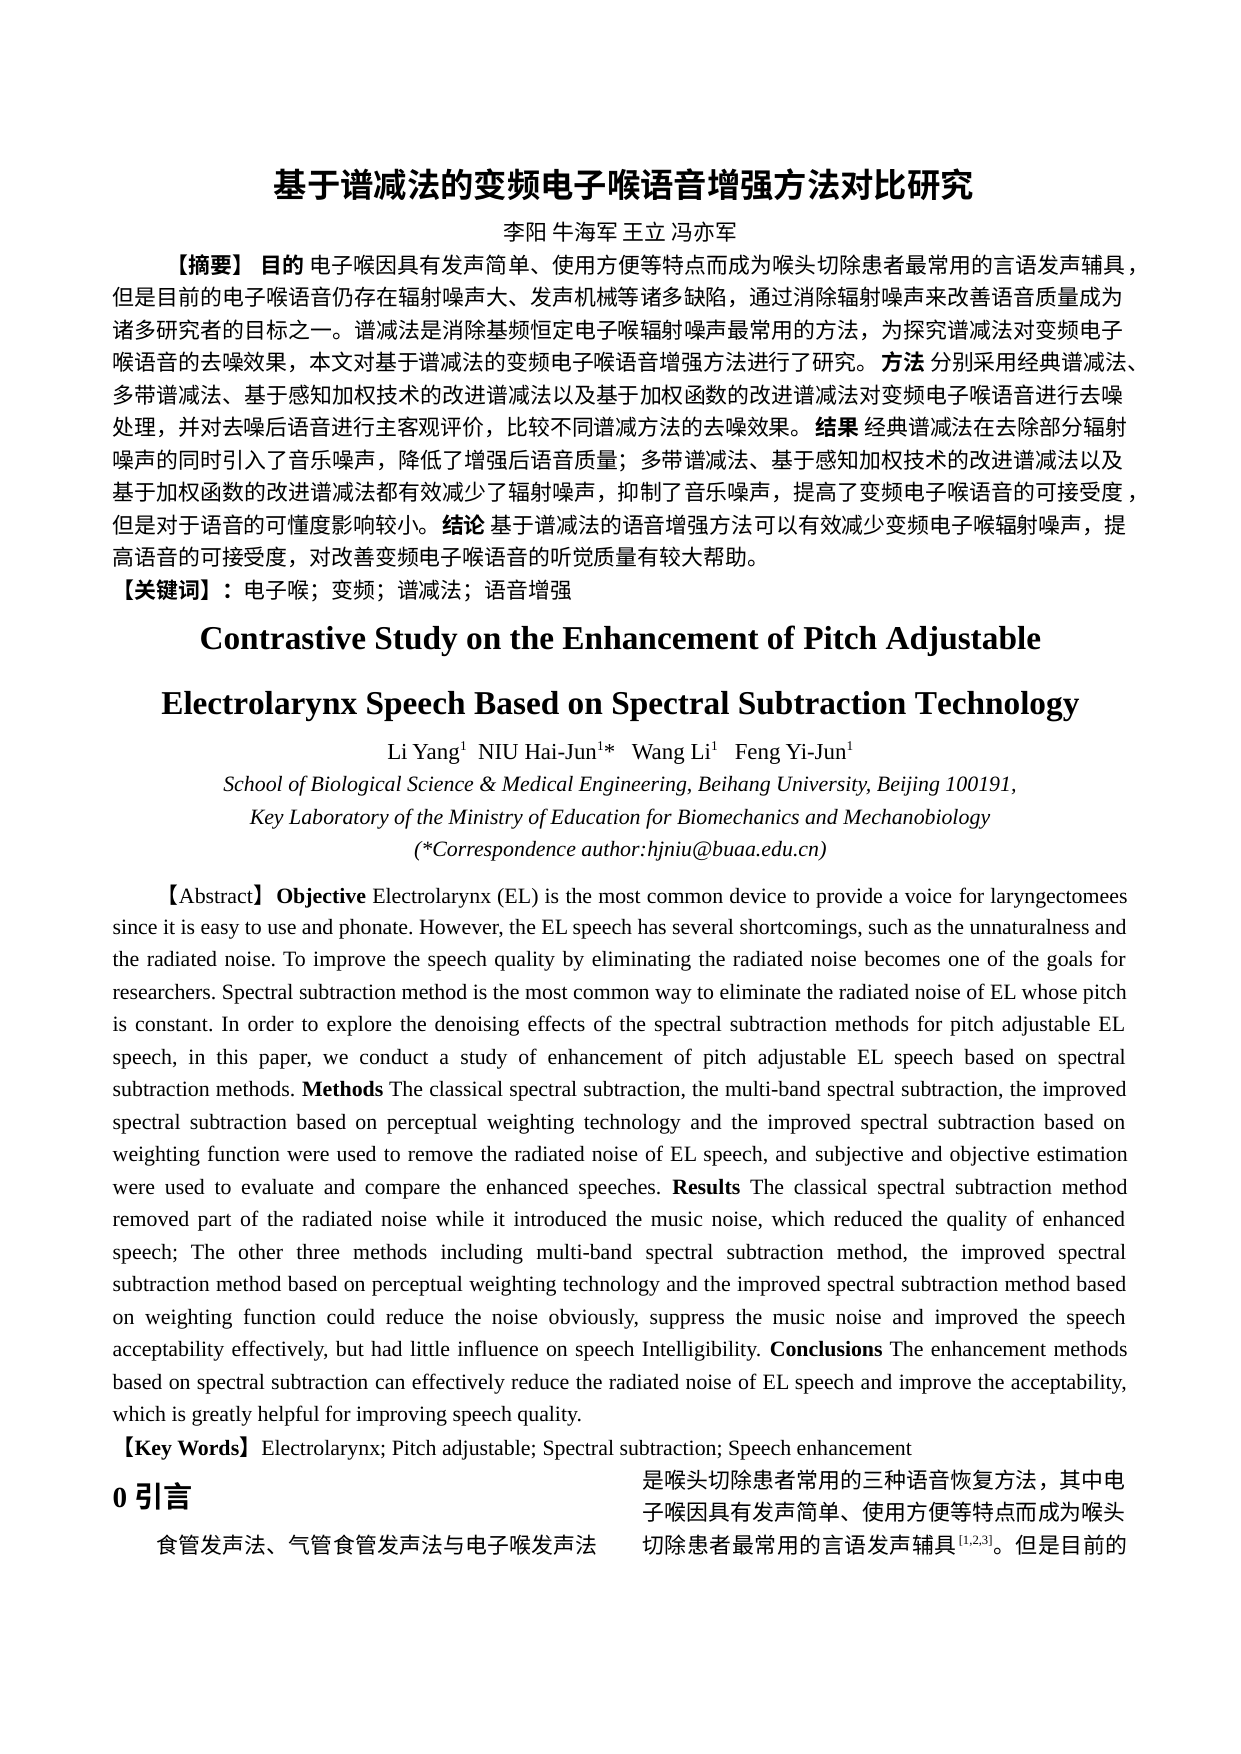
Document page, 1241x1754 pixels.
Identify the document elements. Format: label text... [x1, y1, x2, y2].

subtitle 0 引言 [112, 1462, 598, 1527]
text 食管发声法、气管食管发声法与电子喉发声法是喉头切除患者常用的三种语音恢复方法，其中电子喉因具有发声简单、使用方便等特点而成为喉头切除患者最常用的言语发声辅具[,,]。但是目前的电子喉语音仍存在辐射噪声大、发声机械等诸多缺陷，如何有效消除辐射噪声，以改善电子喉语音质量成为诸多研究者追寻的目标之一。 [642, 1462, 1128, 1560]
text Li Yang1 NIU Hai-Jun1* Wang Li1 Feng Yi-Jun1 [112, 735, 1128, 767]
text (*Correspondence author:hjniu@buaa.edu.cn) [112, 832, 1128, 865]
text Contrastive Study on the Enhancement of Pitch Adjustable Electrolarynx Speech Based on Spectral Subtraction Technology [112, 605, 1128, 735]
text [112, 1527, 598, 1560]
text 【摘要】 目的 电子喉因具有发声简单、使用方便等特点而成为喉头切除患者最常用的言语发声辅具，但是目前的电子喉语音仍存在辐射噪声大、发声机械等诸多缺陷，通过消除辐射噪声来改善语音质量成为诸多研究者的目标之一。谱减法是消除基频恒定电子喉辐射噪声最常用的方法，为探究谱减法对变频电子喉语音的去噪效果，本文对基于谱减法的变频电子喉语音增强方法进行了研究。方法 分别采用经典谱减法、多带谱减法、基于感知加权技术的改进谱减法以及基于加权函数的改进谱减法对变频电子喉语音进行去噪处理，并对去噪后语音进行主客观评价，比较不同谱减方法的去噪效果。结果 经典谱减法在去除部分辐射噪声的同时引入了音乐噪声，降低了增强后语音质量；多带谱减法、基于感知加权技术的改进谱减法以及基于加权函数的改进谱减法都有效减少了辐射噪声，抑制了音乐噪声，提高了变频电子喉语音的可接受度，但是对于语音的可懂度影响较小。结论 基于谱减法的语音增强方法可以有效减少变频电子喉辐射噪声，提高语音的可接受度，对改善变频电子喉语音的听觉质量有较大帮助。 [112, 247, 1128, 572]
text 【关键词】：电子喉；变频；谱减法；语音增强 [112, 572, 1128, 605]
text 【Key Words】Electrolarynx; Pitch adjustable; Spectral subtraction; Speech enhancement [112, 1430, 1128, 1462]
text 基于谱减法的变频电子喉语音增强方法对比研究 [112, 150, 1128, 215]
text School of Biological Science & Medical Engineering, Beihang University, Beijing 100191, [112, 767, 1128, 800]
text 【Abstract】Objective Electrolarynx (EL) is the most common device to provide a voice for laryngectomees since it is easy to use and phonate. However, the EL speech has several shortcomings, such as the unnaturalness and the radiated noise. To improve the speech quality by eliminating the radiated noise becomes one of the goals for researchers. Spectral subtraction method is the most common way to eliminate the radiated noise of EL whose pitch is constant. In order to explore the denoising effects of the spectral subtraction methods for pitch adjustable EL speech, in this paper, we conduct a study of enhancement of pitch adjustable EL speech based on spectral subtraction methods. Methods The classical spectral subtraction, the multi-band spectral subtraction, the improved spectral subtraction based on perceptual weighting technology and the improved spectral subtraction based on weighting function were used to remove the radiated noise of EL speech, and subjective and objective estimation were used to evaluate and compare the enhanced speeches. Results The classical spectral subtraction method removed part of the radiated noise while it introduced the music noise, which reduced the quality of enhanced speech; The other three methods including multi-band spectral subtraction method, the improved spectral subtraction method based on perceptual weighting technology and the improved spectral subtraction method based on weighting function could reduce the noise obviously, suppress the music noise and improved the speech acceptability effectively, but had little influence on speech Intelligibility. Conclusions The enhancement methods based on spectral subtraction can effectively reduce the radiated noise of EL speech and improve the acceptability, which is greatly helpful for improving speech quality. [112, 877, 1128, 1430]
text 李阳 牛海军 王立 冯亦军 [112, 215, 1128, 247]
text Key Laboratory of the Ministry of Education for Biomechanics and Mechanobiology [112, 800, 1128, 832]
